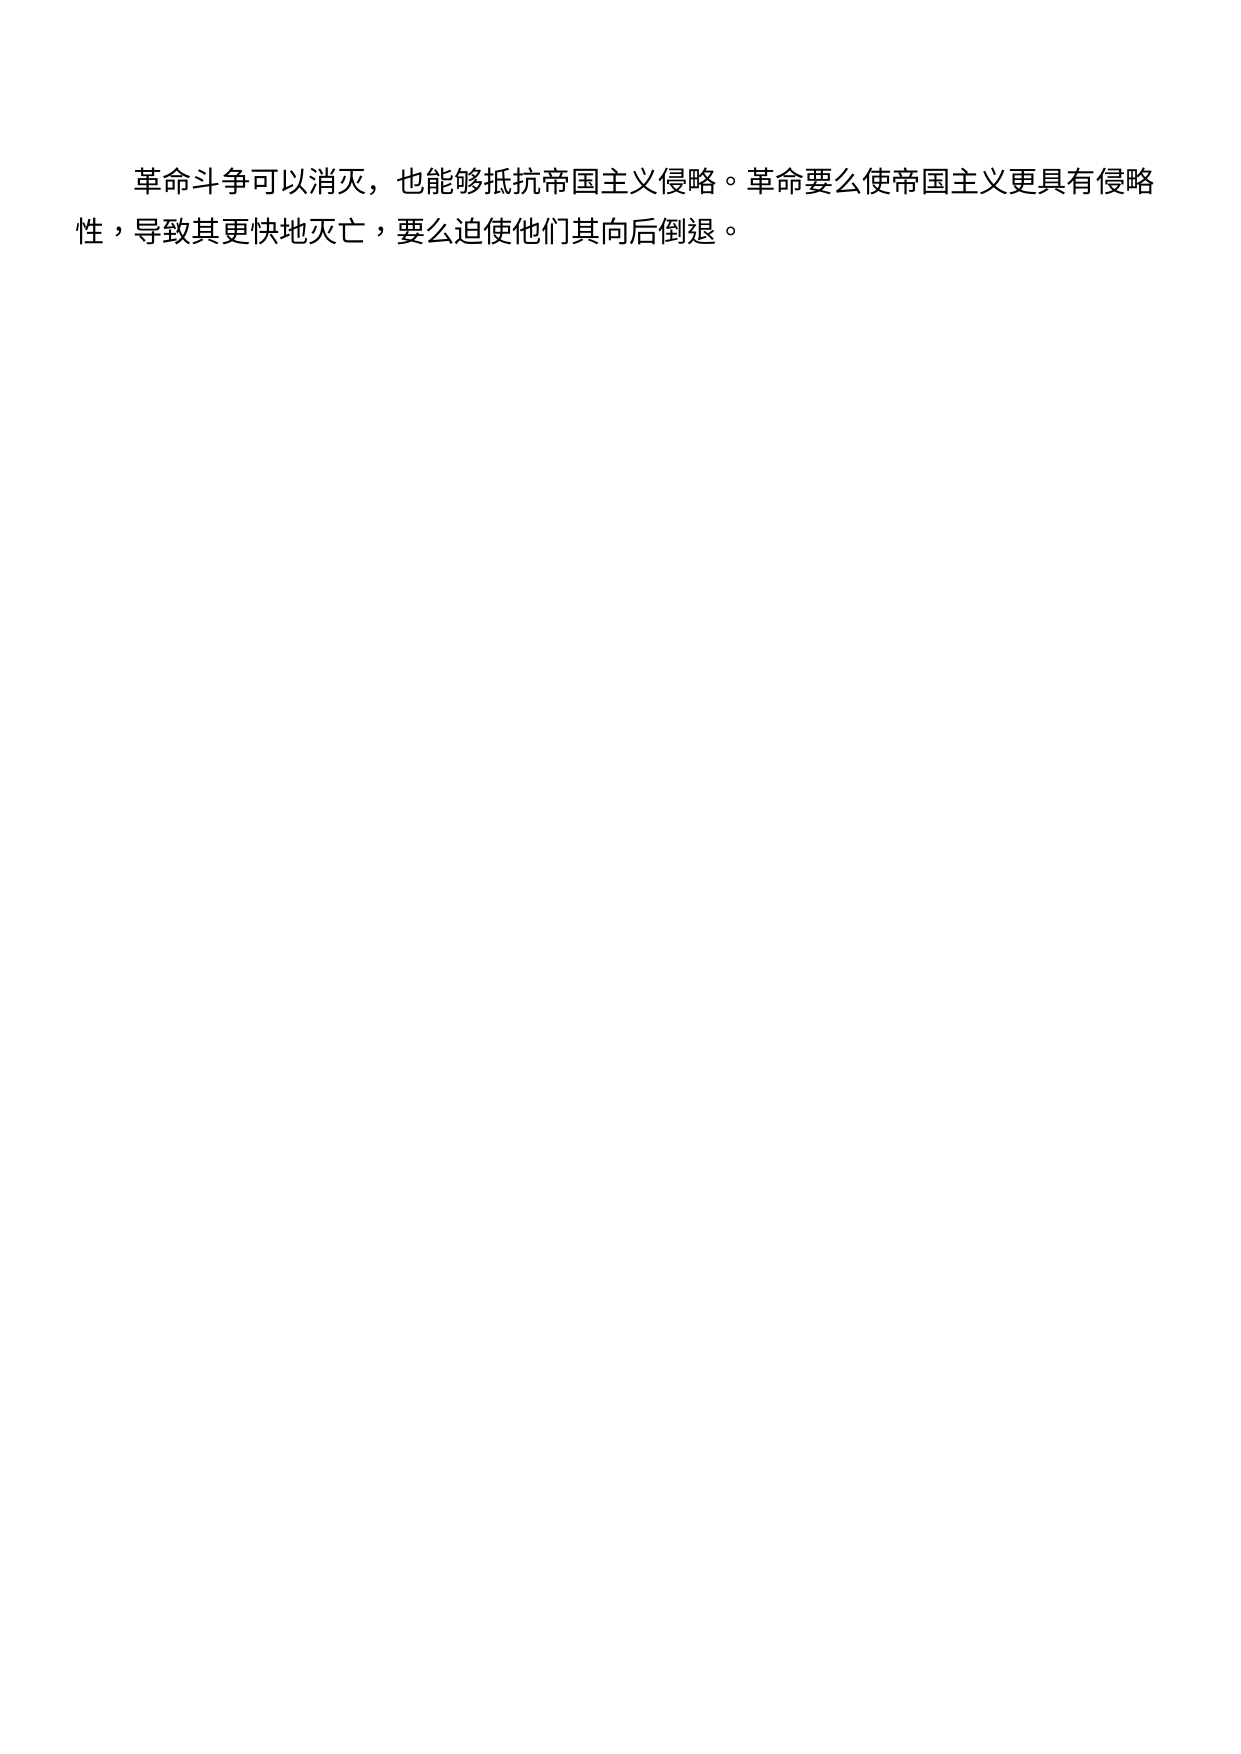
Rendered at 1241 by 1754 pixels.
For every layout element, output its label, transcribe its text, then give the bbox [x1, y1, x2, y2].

text 革命斗争可以消灭，也能够抵抗帝国主义侵略。革命要么使帝国主义更具有侵略性，导致其更快地灭亡，要么迫使他们其向后倒退。 [75, 152, 1165, 252]
